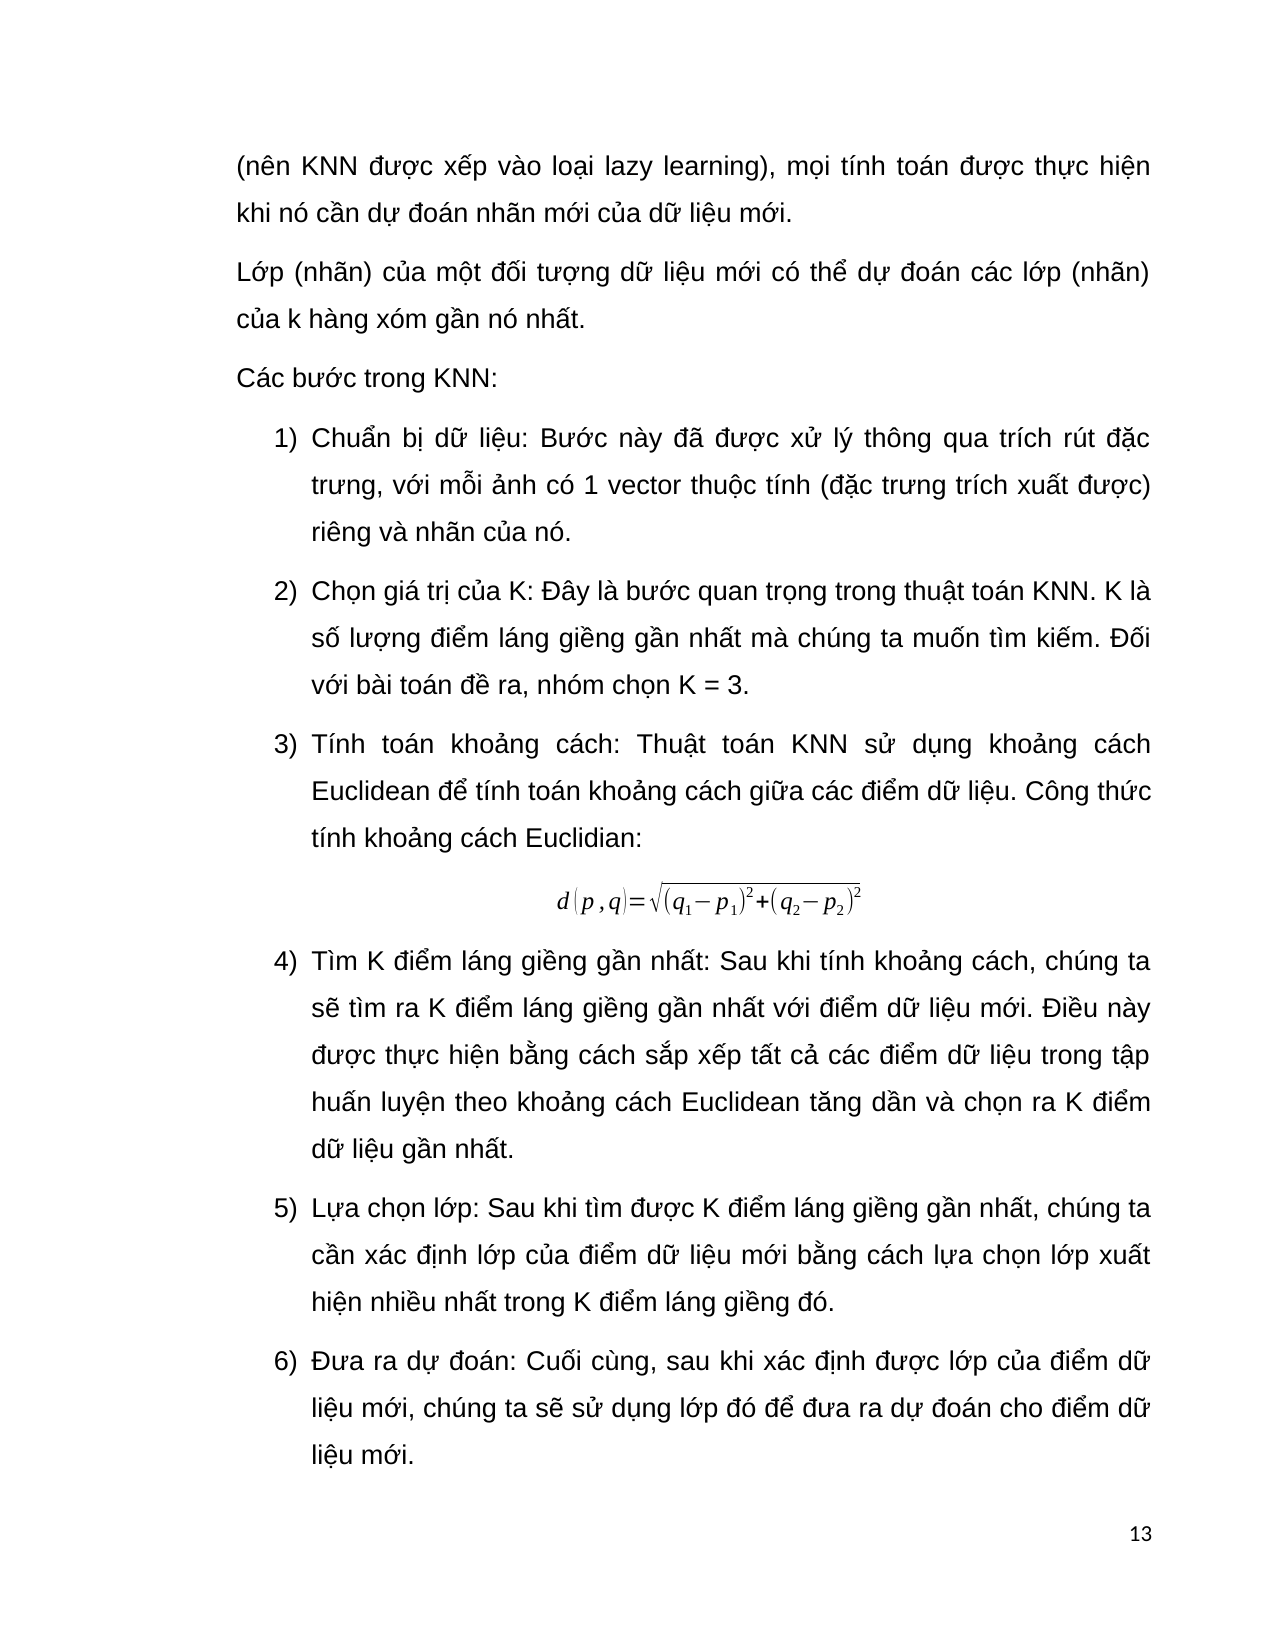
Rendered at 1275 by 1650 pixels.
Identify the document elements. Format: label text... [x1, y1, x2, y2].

list Chọn giá trị của K: Đây là bước quan trọng trong thuật toán KNN. K là số lượng điểm láng giềng gần nhất mà chúng ta muốn tìm kiếm. Đối với bài toán đề ra, nhóm chọn K = 3. [274, 575, 1152, 700]
list Đưa ra dự đoán: Cuối cùng, sau khi xác định được lớp của điểm dữ liệu mới, chúng ta sẽ sử dụng lớp đó để đưa ra dự đoán cho điểm dữ liệu mới. [274, 1345, 1152, 1470]
list Lựa chọn lớp: Sau khi tìm được K điểm láng giềng gần nhất, chúng ta cần xác định lớp của điểm dữ liệu mới bằng cách lựa chọn lớp xuất hiện nhiều nhất trong K điểm láng giềng đó. [274, 1192, 1152, 1317]
list Chuẩn bị dữ liệu: Bước này đã được xử lý thông qua trích rút đặc trưng, với mỗi ảnh có 1 vector thuộc tính (đặc trưng trích xuất được) riêng và nhãn của nó. [274, 422, 1152, 547]
list Tính toán khoảng cách: Thuật toán KNN sử dụng khoảng cách Euclidean để tính toán khoảng cách giữa các điểm dữ liệu. Công thức tính khoảng cách Euclidian: [274, 728, 1152, 853]
text Lớp (nhãn) của một đối tượng dữ liệu mới có thể dự đoán các lớp (nhãn) của k hàng xóm gần nó nhất. [236, 256, 1152, 334]
text Các bước trong KNN: [236, 362, 1152, 394]
list Tìm K điểm láng giềng gần nhất: Sau khi tính khoảng cách, chúng ta sẽ tìm ra K điểm láng giềng gần nhất với điểm dữ liệu mới. Điều này được thực hiện bằng cách sắp xếp tất cả các điểm dữ liệu trong tập huấn luyện theo khoảng cách Euclidean tăng dần và chọn ra K điểm dữ liệu gần nhất. [274, 945, 1152, 1164]
